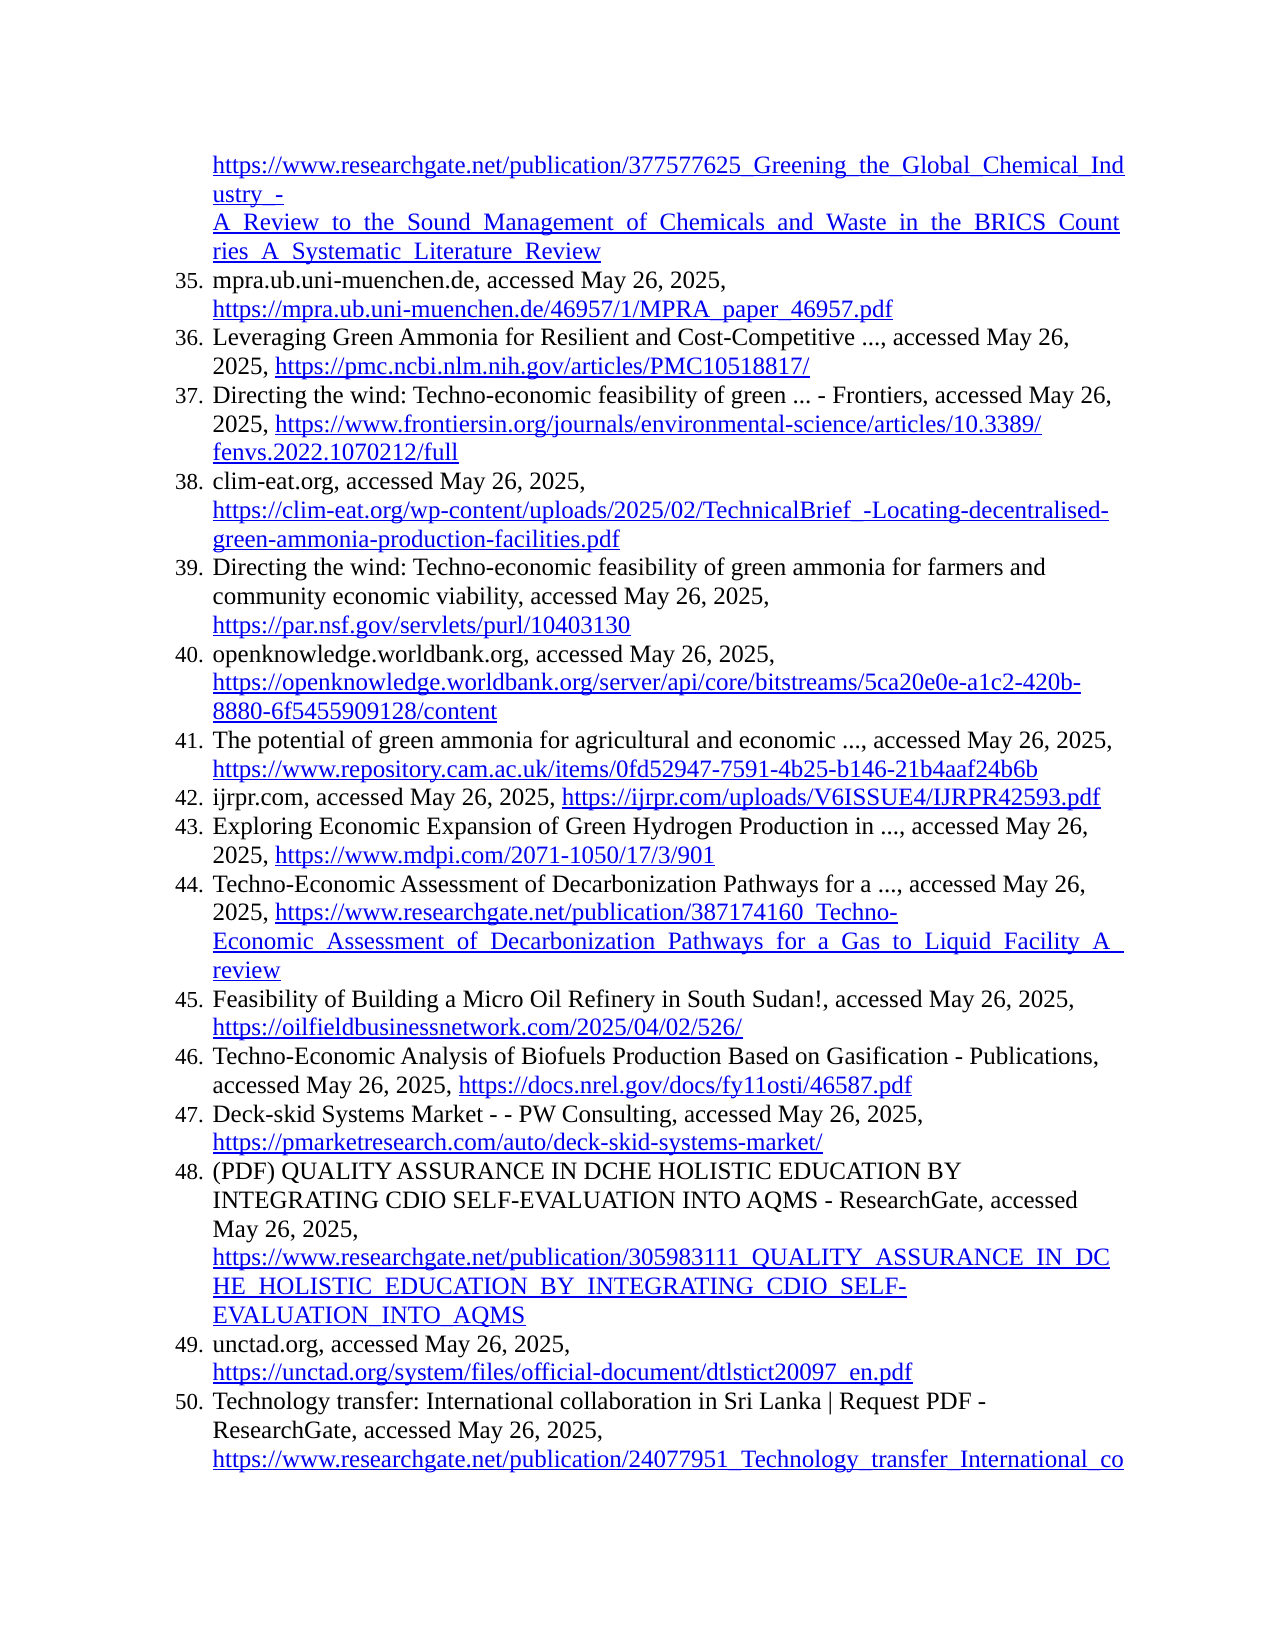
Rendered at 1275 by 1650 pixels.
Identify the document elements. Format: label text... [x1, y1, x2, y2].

list Deck-skid Systems Market - - PW Consulting, accessed May 26, 2025, https://pmarketresearch.com/auto/deck-skid-systems-market/ [175, 1099, 1125, 1156]
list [175, 150, 1125, 265]
list clim-eat.org, accessed May 26, 2025, https://clim-eat.org/wp-content/uploads/2025/02/TechnicalBrief_-Locating-decentralised-green-ammonia-production-facilities.pdf [175, 466, 1125, 552]
list ijrpr.com, accessed May 26, 2025, https://ijrpr.com/uploads/V6ISSUE4/IJRPR42593.pdf [175, 782, 1125, 811]
list Directing the wind: Techno-economic feasibility of green ... - Frontiers, accessed May 26, 2025, https://www.frontiersin.org/journals/environmental-science/articles/10.3389/fenvs.2022.1070212/full [175, 380, 1125, 466]
list Feasibility of Building a Micro Oil Refinery in South Sudan!, accessed May 26, 2025, https://oilfieldbusinessnetwork.com/2025/04/02/526/ [175, 984, 1125, 1041]
list The potential of green ammonia for agricultural and economic ..., accessed May 26, 2025, https://www.repository.cam.ac.uk/items/0fd52947-7591-4b25-b146-21b4aaf24b6b [175, 725, 1125, 782]
list Techno-Economic Assessment of Decarbonization Pathways for a ..., accessed May 26, 2025, https://www.researchgate.net/publication/387174160_Techno-Economic_Assessment_of_Decarbonization_Pathways_for_a_Gas_to_Liquid_Facility_A_review [175, 869, 1125, 984]
list (PDF) QUALITY ASSURANCE IN DCHE HOLISTIC EDUCATION BY INTEGRATING CDIO SELF-EVALUATION INTO AQMS - ResearchGate, accessed May 26, 2025, https://www.researchgate.net/publication/305983111_QUALITY_ASSURANCE_IN_DCHE_HOLISTIC_EDUCATION_BY_INTEGRATING_CDIO_SELF-EVALUATION_INTO_AQMS [175, 1156, 1125, 1329]
list Techno-Economic Analysis of Biofuels Production Based on Gasification - Publications, accessed May 26, 2025, https://docs.nrel.gov/docs/fy11osti/46587.pdf [175, 1041, 1125, 1099]
list Directing the wind: Techno-economic feasibility of green ammonia for farmers and community economic viability, accessed May 26, 2025, https://par.nsf.gov/servlets/purl/10403130 [175, 552, 1125, 639]
list mpra.ub.uni-muenchen.de, accessed May 26, 2025, https://mpra.ub.uni-muenchen.de/46957/1/MPRA_paper_46957.pdf [175, 265, 1125, 322]
list openknowledge.worldbank.org, accessed May 26, 2025, https://openknowledge.worldbank.org/server/api/core/bitstreams/5ca20e0e-a1c2-420b-8880-6f5455909128/content [175, 639, 1125, 725]
list Leveraging Green Ammonia for Resilient and Cost-Competitive ..., accessed May 26, 2025, https://pmc.ncbi.nlm.nih.gov/articles/PMC10518817/ [175, 322, 1125, 380]
list Exploring Economic Expansion of Green Hydrogen Production in ..., accessed May 26, 2025, https://www.mdpi.com/2071-1050/17/3/901 [175, 811, 1125, 869]
list unctad.org, accessed May 26, 2025, https://unctad.org/system/files/official-document/dtlstict20097_en.pdf [175, 1329, 1125, 1386]
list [175, 1386, 1125, 1472]
